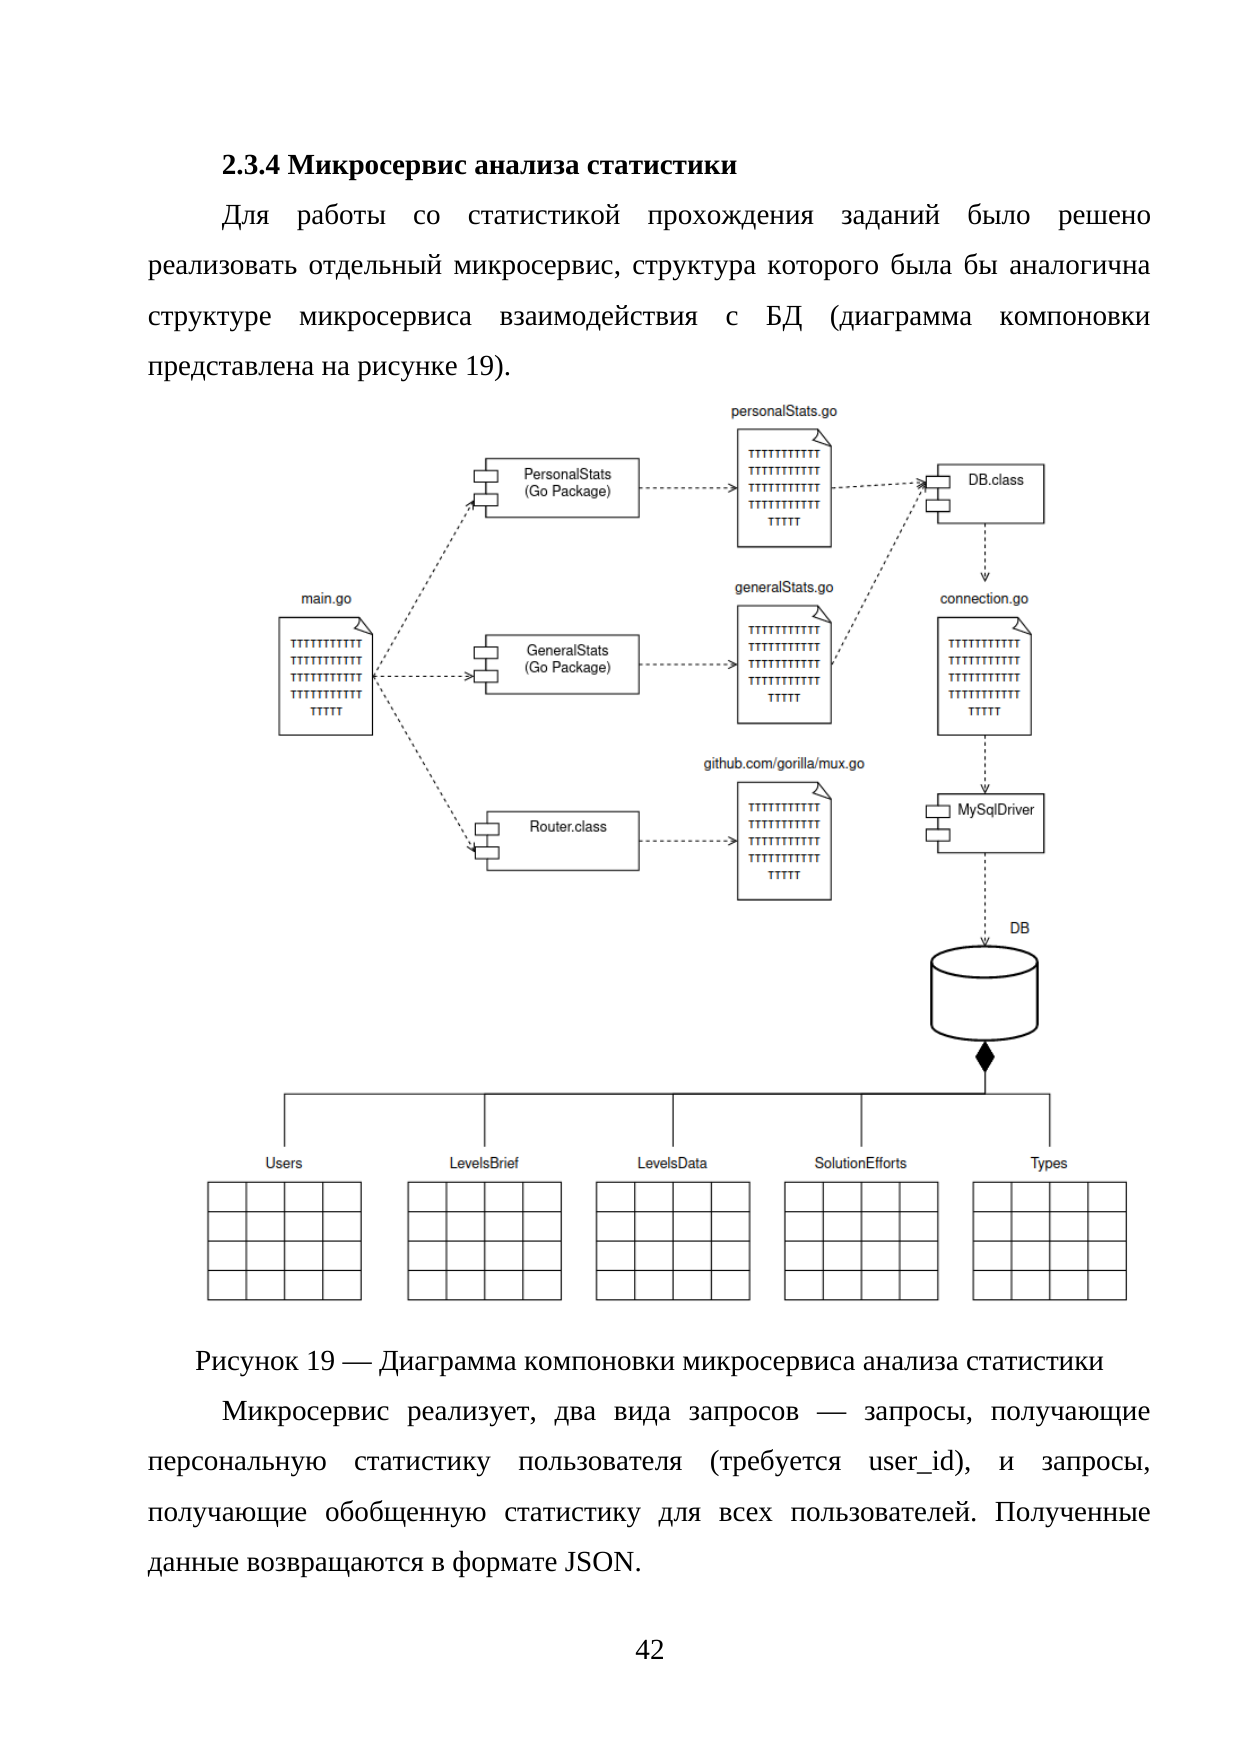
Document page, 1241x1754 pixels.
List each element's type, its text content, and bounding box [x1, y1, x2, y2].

picture [155, 398, 1145, 1314]
subtitle 2.3.4 Микросервис анализа статистики [148, 147, 1152, 180]
text Микросервис реализует, два вида запросов — запросы, получающие персональную статистику пользователя (требуется user_id), и запросы, получающие обобщенную статистику для всех пользователей. Полученные данные возвращаются в формате JSON. [148, 1393, 1152, 1578]
text Для работы со статистикой прохождения заданий было решено реализовать отдельный микросервис, структура которого была бы аналогична структуре микросервиса взаимодействия с БД (диаграмма компоновки представлена на рисунке 19). [148, 197, 1152, 382]
text Рисунок 19 — Диаграмма компоновки микросервиса анализа статистики [148, 1343, 1152, 1376]
